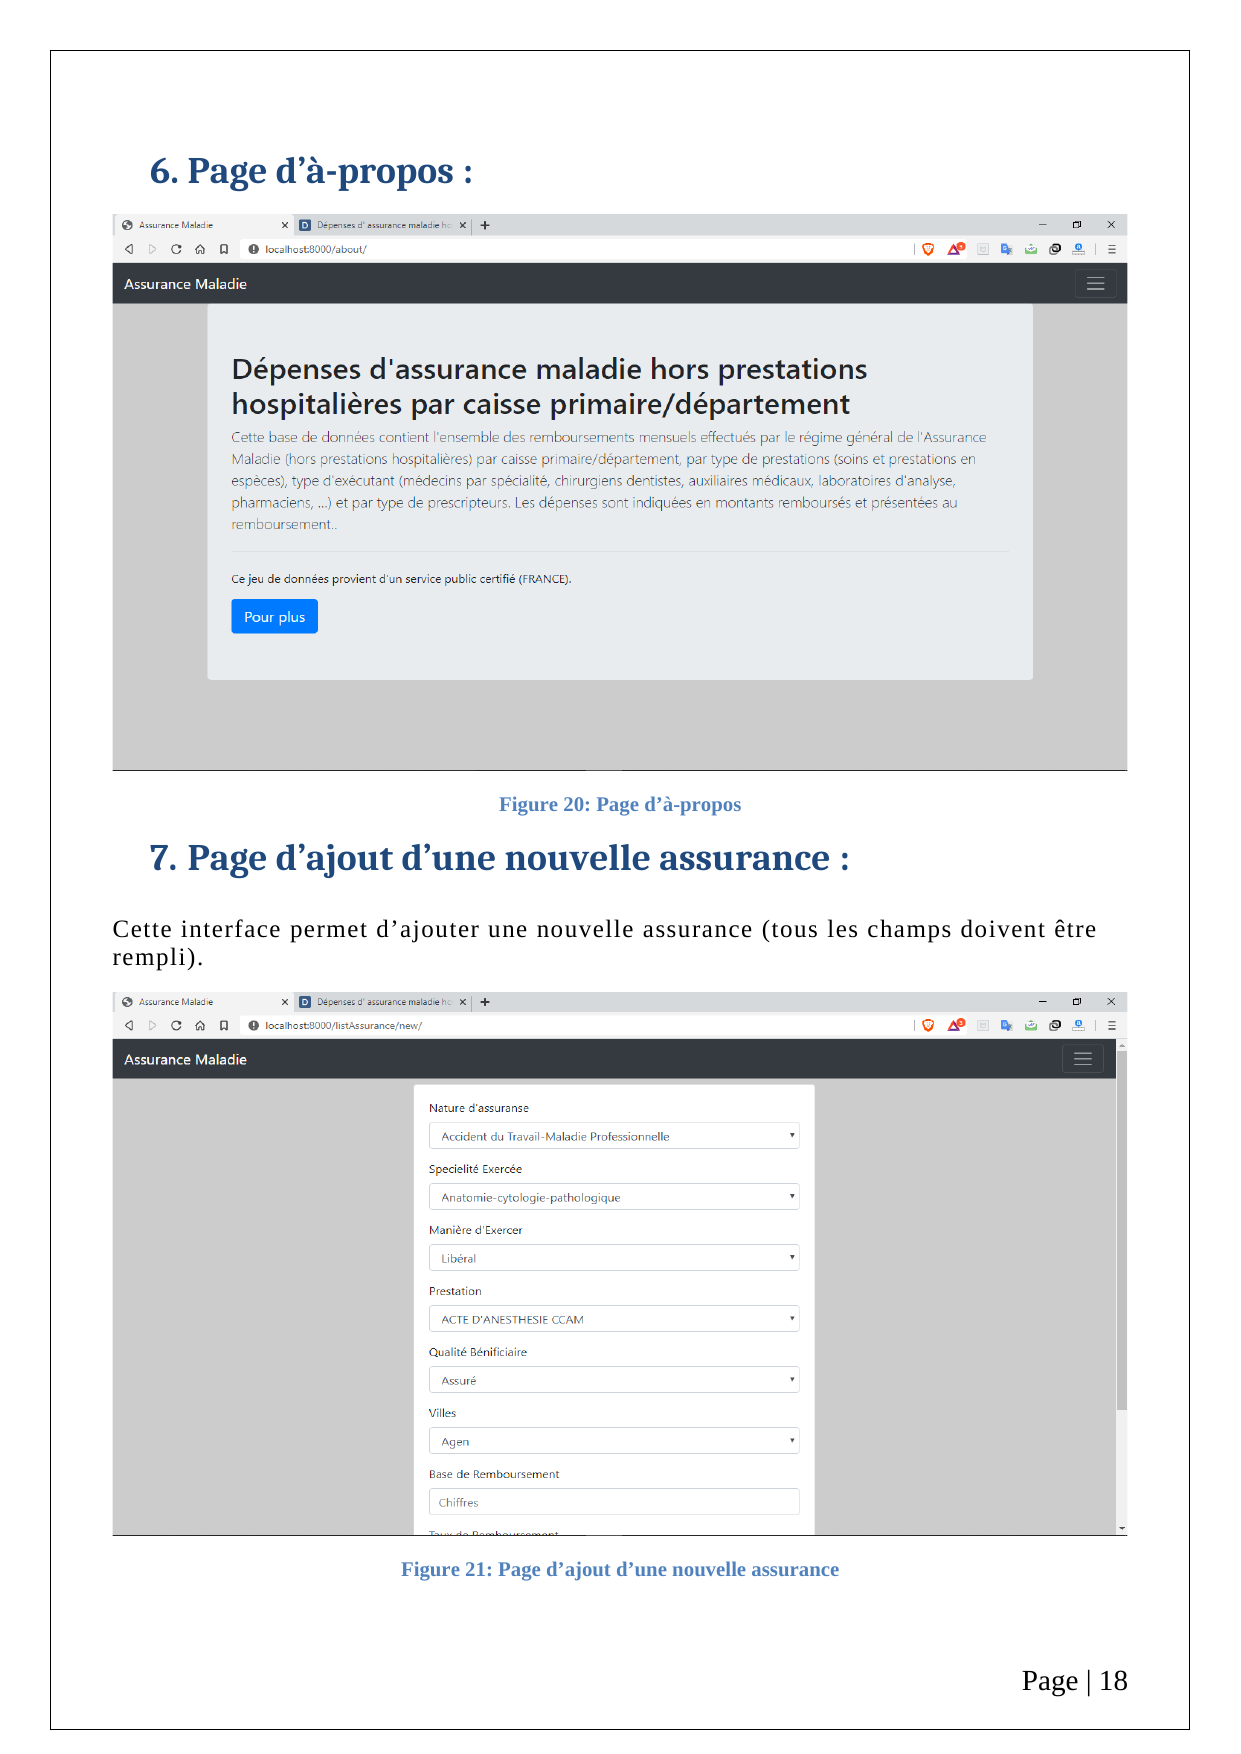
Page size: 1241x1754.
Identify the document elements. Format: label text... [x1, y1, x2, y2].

subtitle Page d’à-propos : [150, 150, 1128, 193]
subtitle Page d’ajout d’une nouvelle assurance : [150, 836, 1128, 879]
picture [112, 992, 1128, 1536]
text Figure 20: Page d’à-propos [112, 792, 1128, 816]
picture [112, 214, 1128, 771]
text Figure 21: Page d’ajout d’une nouvelle assurance [112, 1557, 1128, 1581]
subtitle Cette interface permet d’ajouter une nouvelle assurance (tous les champs doivent être rempli). [112, 914, 1128, 971]
